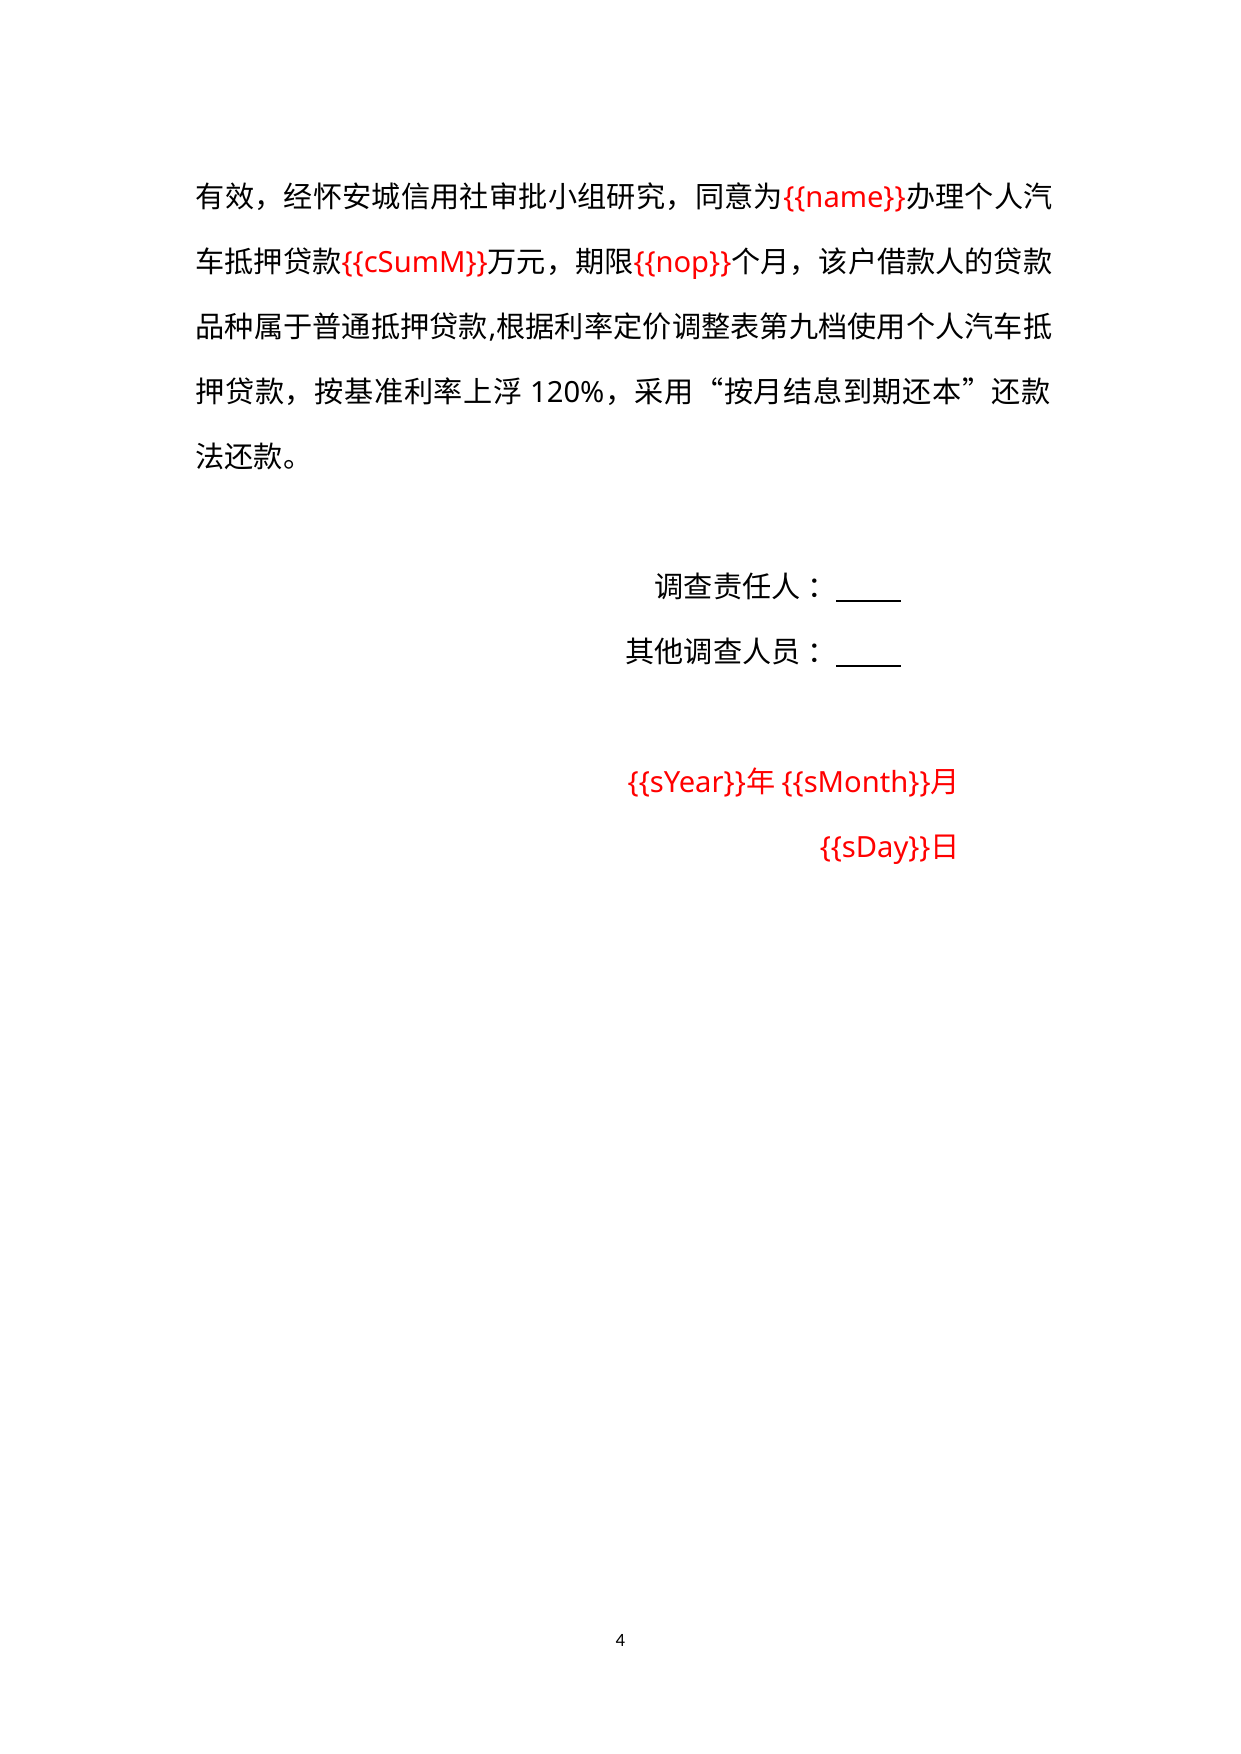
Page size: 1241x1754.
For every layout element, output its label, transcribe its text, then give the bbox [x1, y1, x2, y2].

text 调查责任人 ： [188, 552, 994, 617]
text 其他调查人员 ： [188, 617, 994, 682]
text {{sYear}}年 {{sMonth}}月{{sDay}}日 [188, 747, 959, 877]
